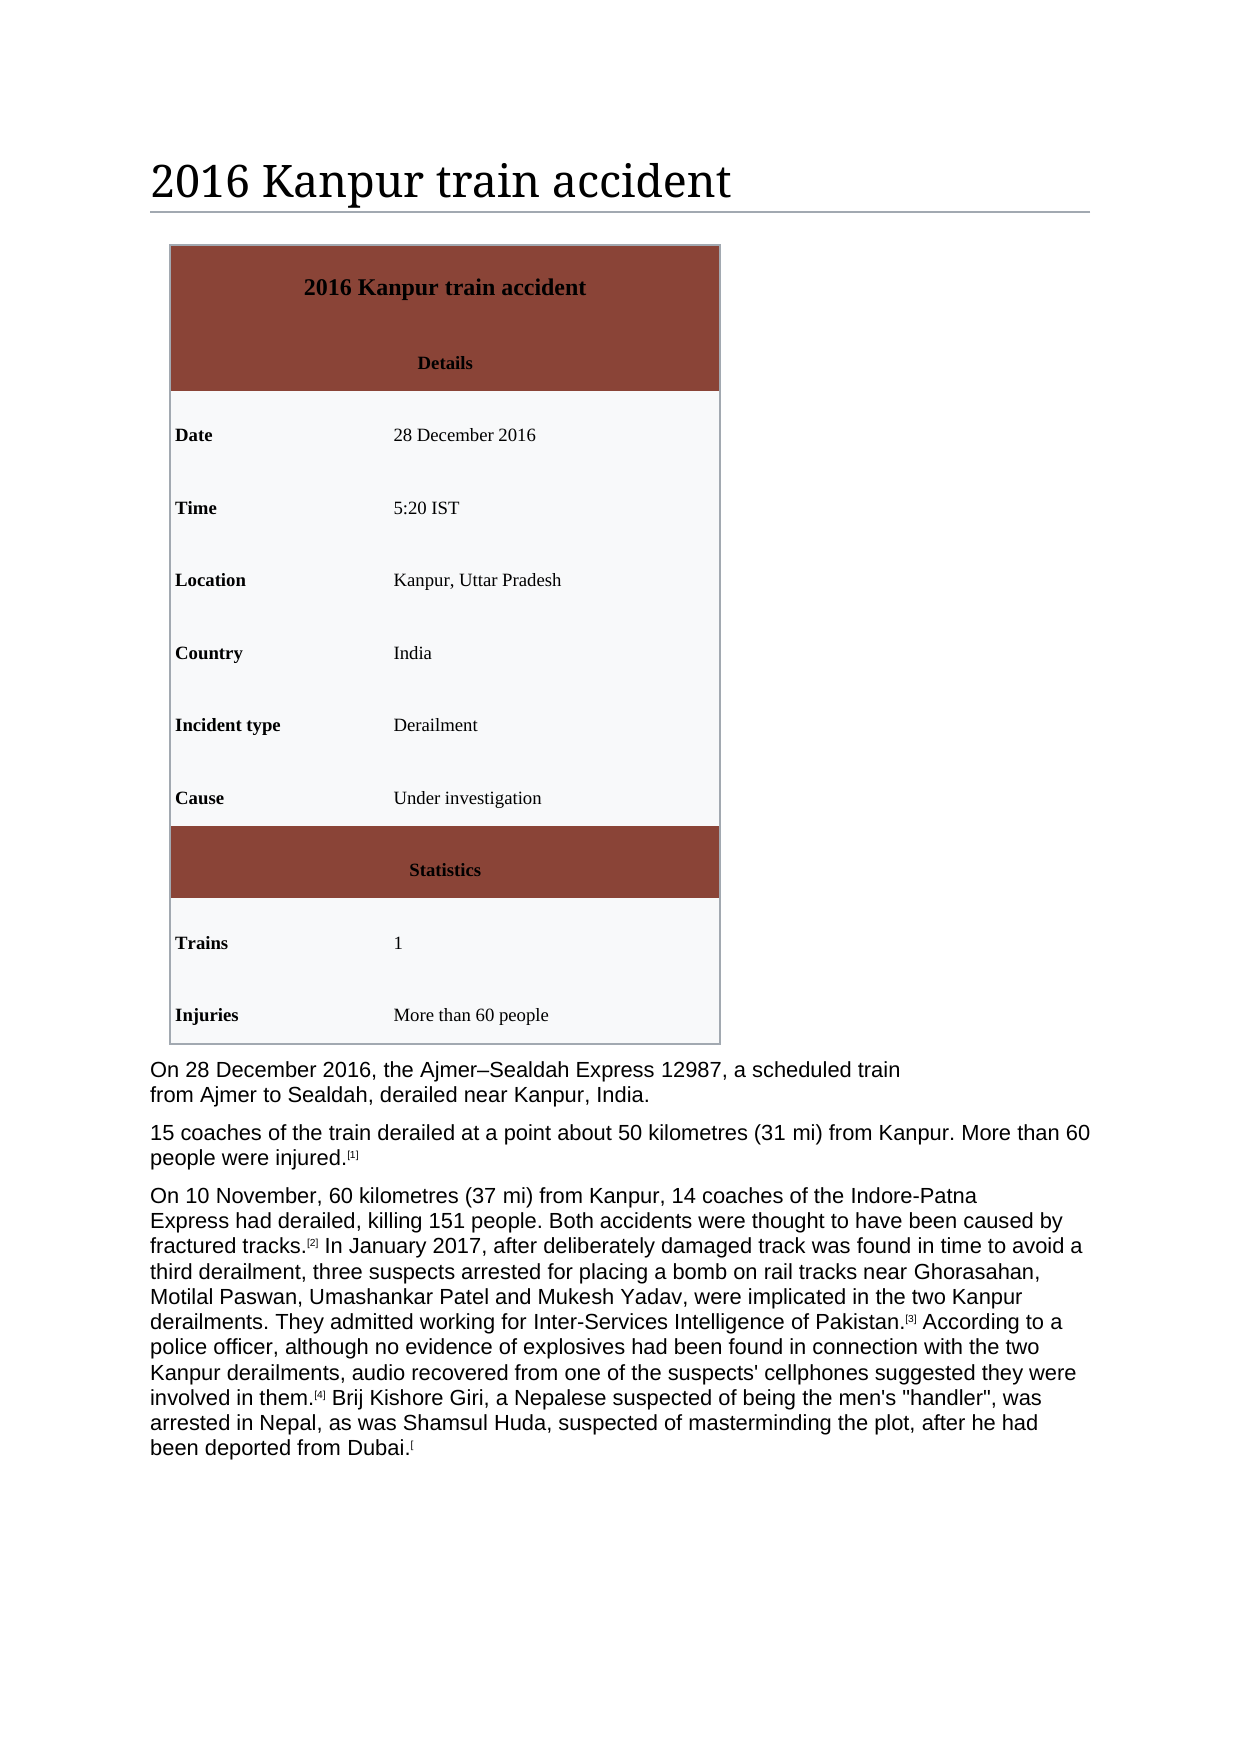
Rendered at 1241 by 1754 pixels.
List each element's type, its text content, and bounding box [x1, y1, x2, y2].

table_cell Trains [171, 898, 388, 971]
table_cell Kanpur, Uttar Pradesh [388, 536, 719, 608]
table_cell More than 60 people [388, 971, 719, 1043]
table_cell Country [171, 608, 388, 681]
text 2016 Kanpur train accident [150, 150, 1090, 211]
table_cell Date [171, 391, 388, 463]
table_cell Under investigation [388, 753, 719, 826]
table_cell Cause [171, 753, 388, 826]
table_cell 28 December 2016 [388, 391, 719, 463]
table_cell Injuries [171, 971, 388, 1043]
table_header 2016 Kanpur train accident [171, 246, 719, 318]
table_cell 1 [388, 898, 719, 971]
table_cell Location [171, 536, 388, 608]
table_cell 5:20 IST [388, 463, 719, 536]
table_cell India [388, 608, 719, 681]
table_cell Details [171, 318, 719, 391]
text On 28 December 2016, the Ajmer–Sealdah Express 12987, a scheduled train from Ajmer to Sealdah, derailed near Kanpur, India. [150, 1057, 1090, 1108]
text On 10 November, 60 kilometres (37 mi) from Kanpur, 14 coaches of the Indore-Patna Express had derailed, killing 151 people. Both accidents were thought to have been caused by fractured tracks.[2] In January 2017, after deliberately damaged track was found in time to avoid a third derailment, three suspects arrested for placing a bomb on rail tracks near Ghorasahan, Motilal Paswan, Umashankar Patel and Mukesh Yadav, were implicated in the two Kanpur derailments. They admitted working for Inter-Services Intelligence of Pakistan.[3] According to a police officer, although no evidence of explosives had been found in connection with the two Kanpur derailments, audio recovered from one of the suspects' cellphones suggested they were involved in them.[4] Brij Kishore Giri, a Nepalese suspected of being the men's "handler", was arrested in Nepal, as was Shamsul Huda, suspected of masterminding the plot, after he had been deported from Dubai.[ [150, 1183, 1090, 1460]
table_cell Derailment [388, 681, 719, 753]
text 15 coaches of the train derailed at a point about 50 kilometres (31 mi) from Kanpur. More than 60 people were injured.[1] [150, 1120, 1090, 1171]
table_cell Incident type [171, 681, 388, 753]
table_cell Statistics [171, 826, 719, 898]
table_cell Time [171, 463, 388, 536]
